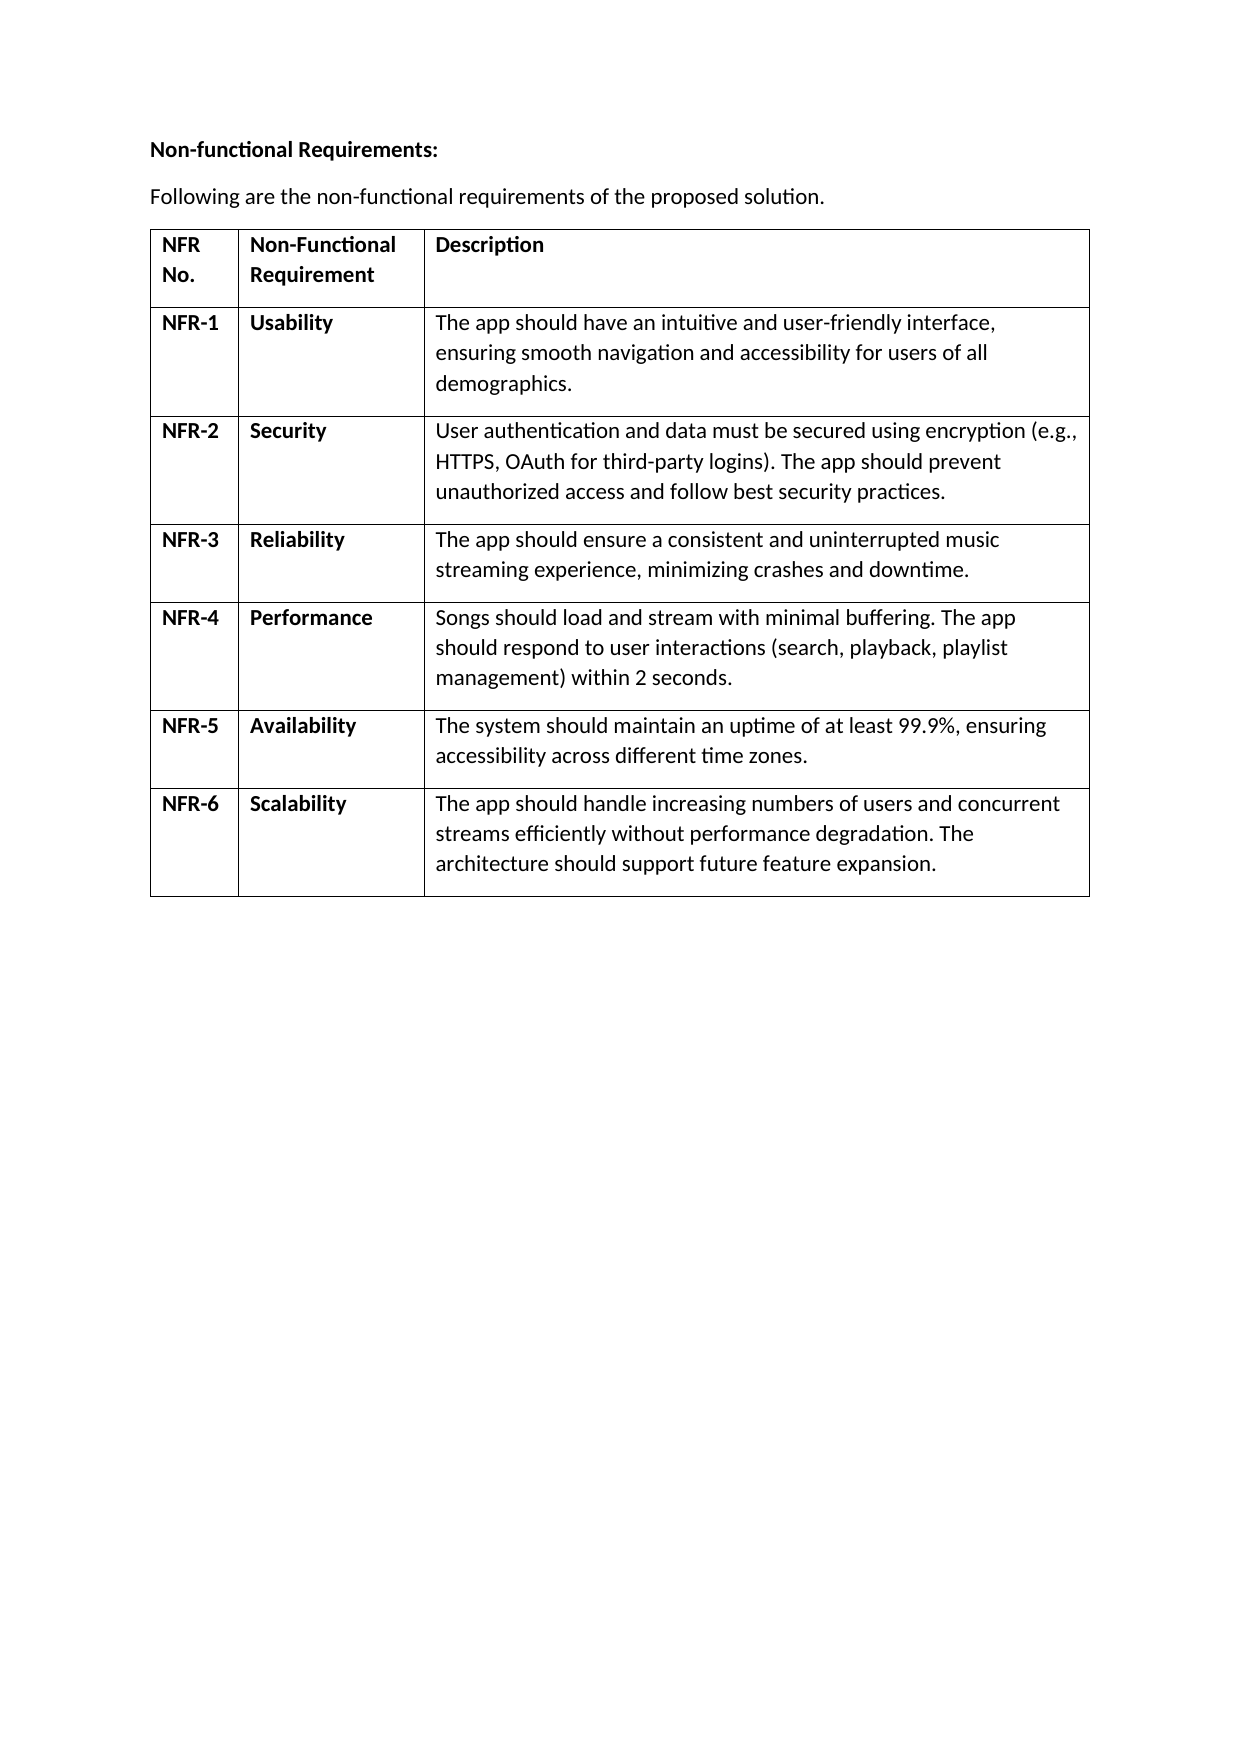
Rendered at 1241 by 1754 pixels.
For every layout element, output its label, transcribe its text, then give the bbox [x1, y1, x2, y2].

table_cell Availability [239, 711, 424, 788]
table_cell NFR-3 [151, 525, 238, 602]
table_cell The app should ensure a consistent and uninterrupted music streaming experience, minimizing crashes and downtime. [425, 525, 1089, 602]
table_cell Security [239, 417, 424, 524]
table_cell NFR-5 [151, 711, 238, 788]
table_cell Performance [239, 603, 424, 710]
table_cell The app should handle increasing numbers of users and concurrent streams efficiently without performance degradation. The architecture should support future feature expansion. [425, 789, 1089, 896]
table_cell NFR-1 [151, 308, 238, 416]
table_cell Usability [239, 308, 424, 416]
table_header NFR No. [151, 230, 238, 307]
table_cell Reliability [239, 525, 424, 602]
table_cell NFR-6 [151, 789, 238, 896]
table_cell Scalability [239, 789, 424, 896]
table_header Non-Functional Requirement [239, 230, 424, 307]
table_cell The system should maintain an uptime of at least 99.9%, ensuring accessibility across different time zones. [425, 711, 1089, 788]
table_cell The app should have an intuitive and user-friendly interface, ensuring smooth navigation and accessibility for users of all demographics. [425, 308, 1089, 416]
table_header Description [425, 230, 1089, 307]
table_cell NFR-4 [151, 603, 238, 710]
table_cell NFR-2 [151, 417, 238, 524]
table_cell User authentication and data must be secured using encryption (e.g., HTTPS, OAuth for third-party logins). The app should prevent unauthorized access and follow best security practices. [425, 417, 1089, 524]
text Following are the non-functional requirements of the proposed solution. [150, 182, 1090, 210]
text Non-functional Requirements: [150, 136, 1090, 163]
table_cell Songs should load and stream with minimal buffering. The app should respond to user interactions (search, playback, playlist management) within 2 seconds. [425, 603, 1089, 710]
